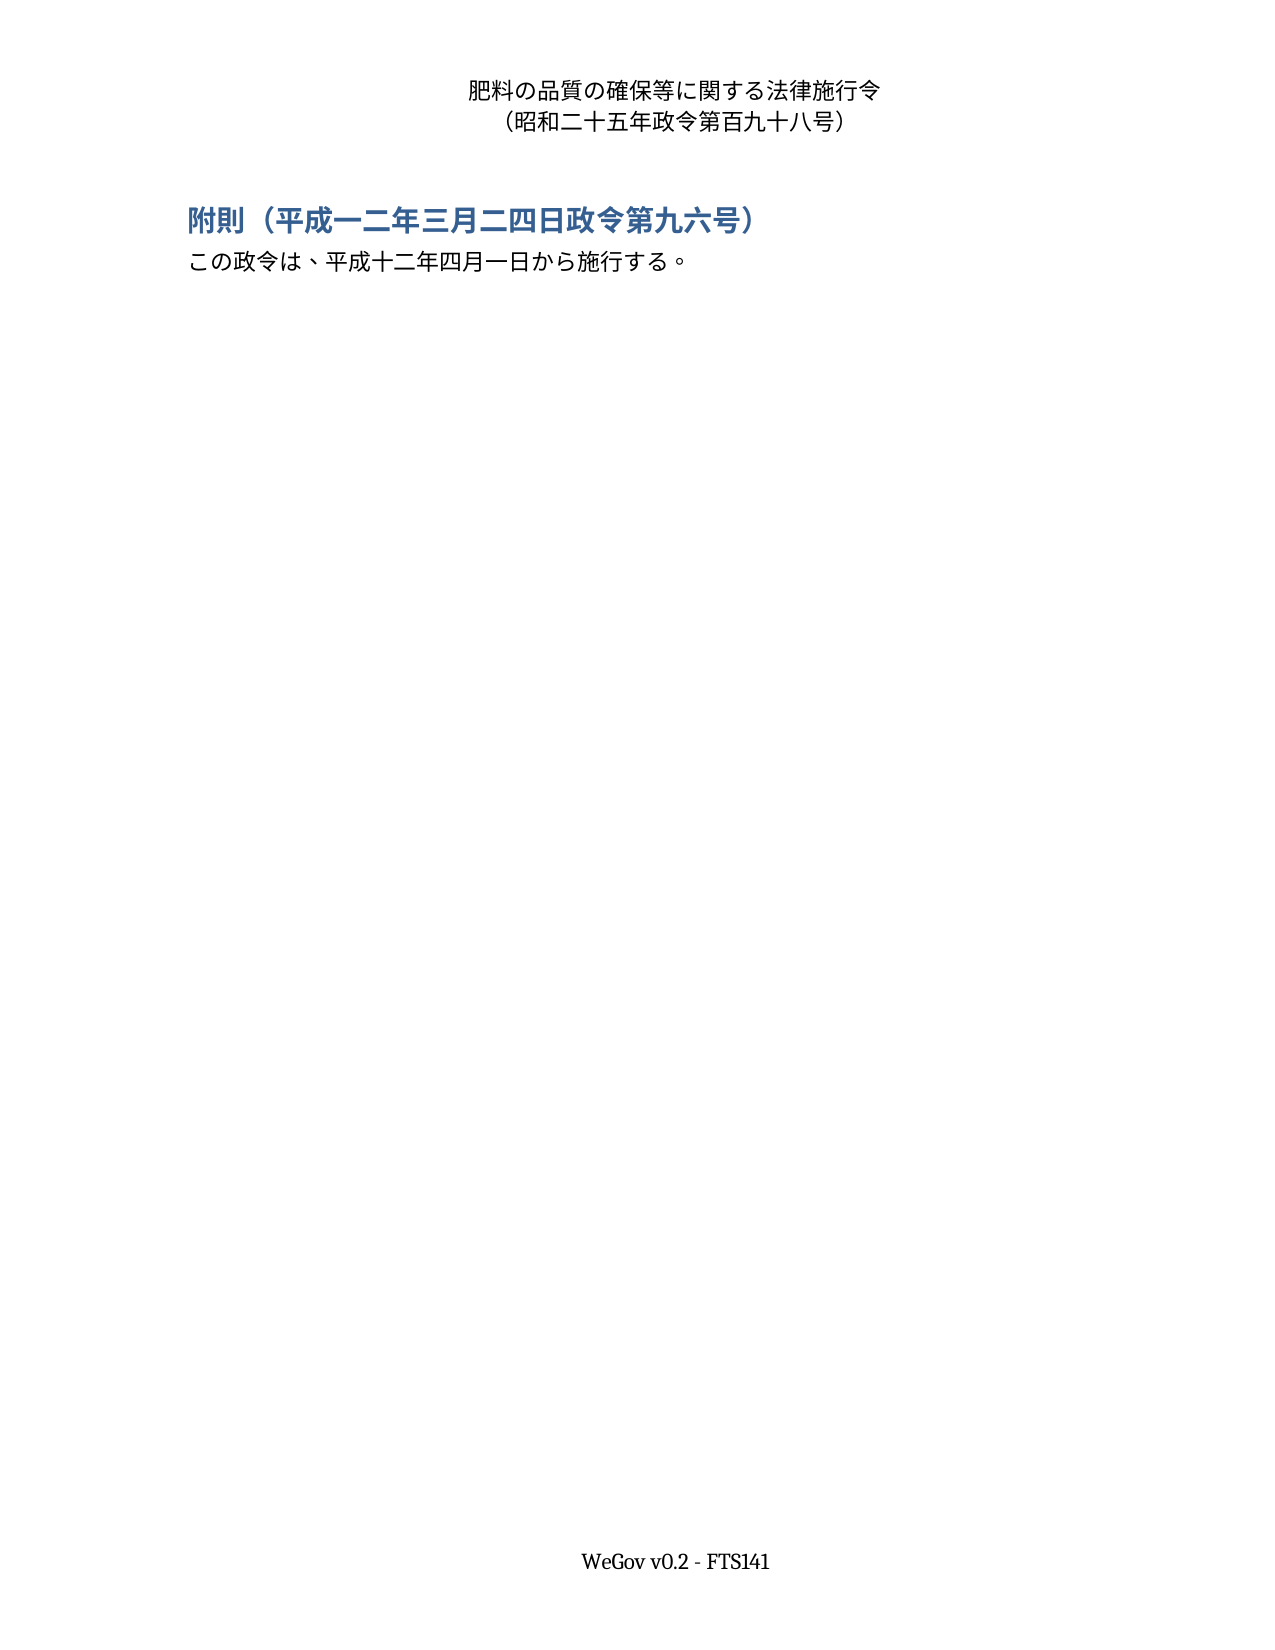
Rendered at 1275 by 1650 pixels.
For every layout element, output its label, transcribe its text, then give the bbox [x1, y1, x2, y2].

text この政令は、平成十二年四月一日から施行する。 [187, 246, 1087, 277]
subtitle 附則（平成一二年三月二四日政令第九六号） [187, 200, 1087, 240]
